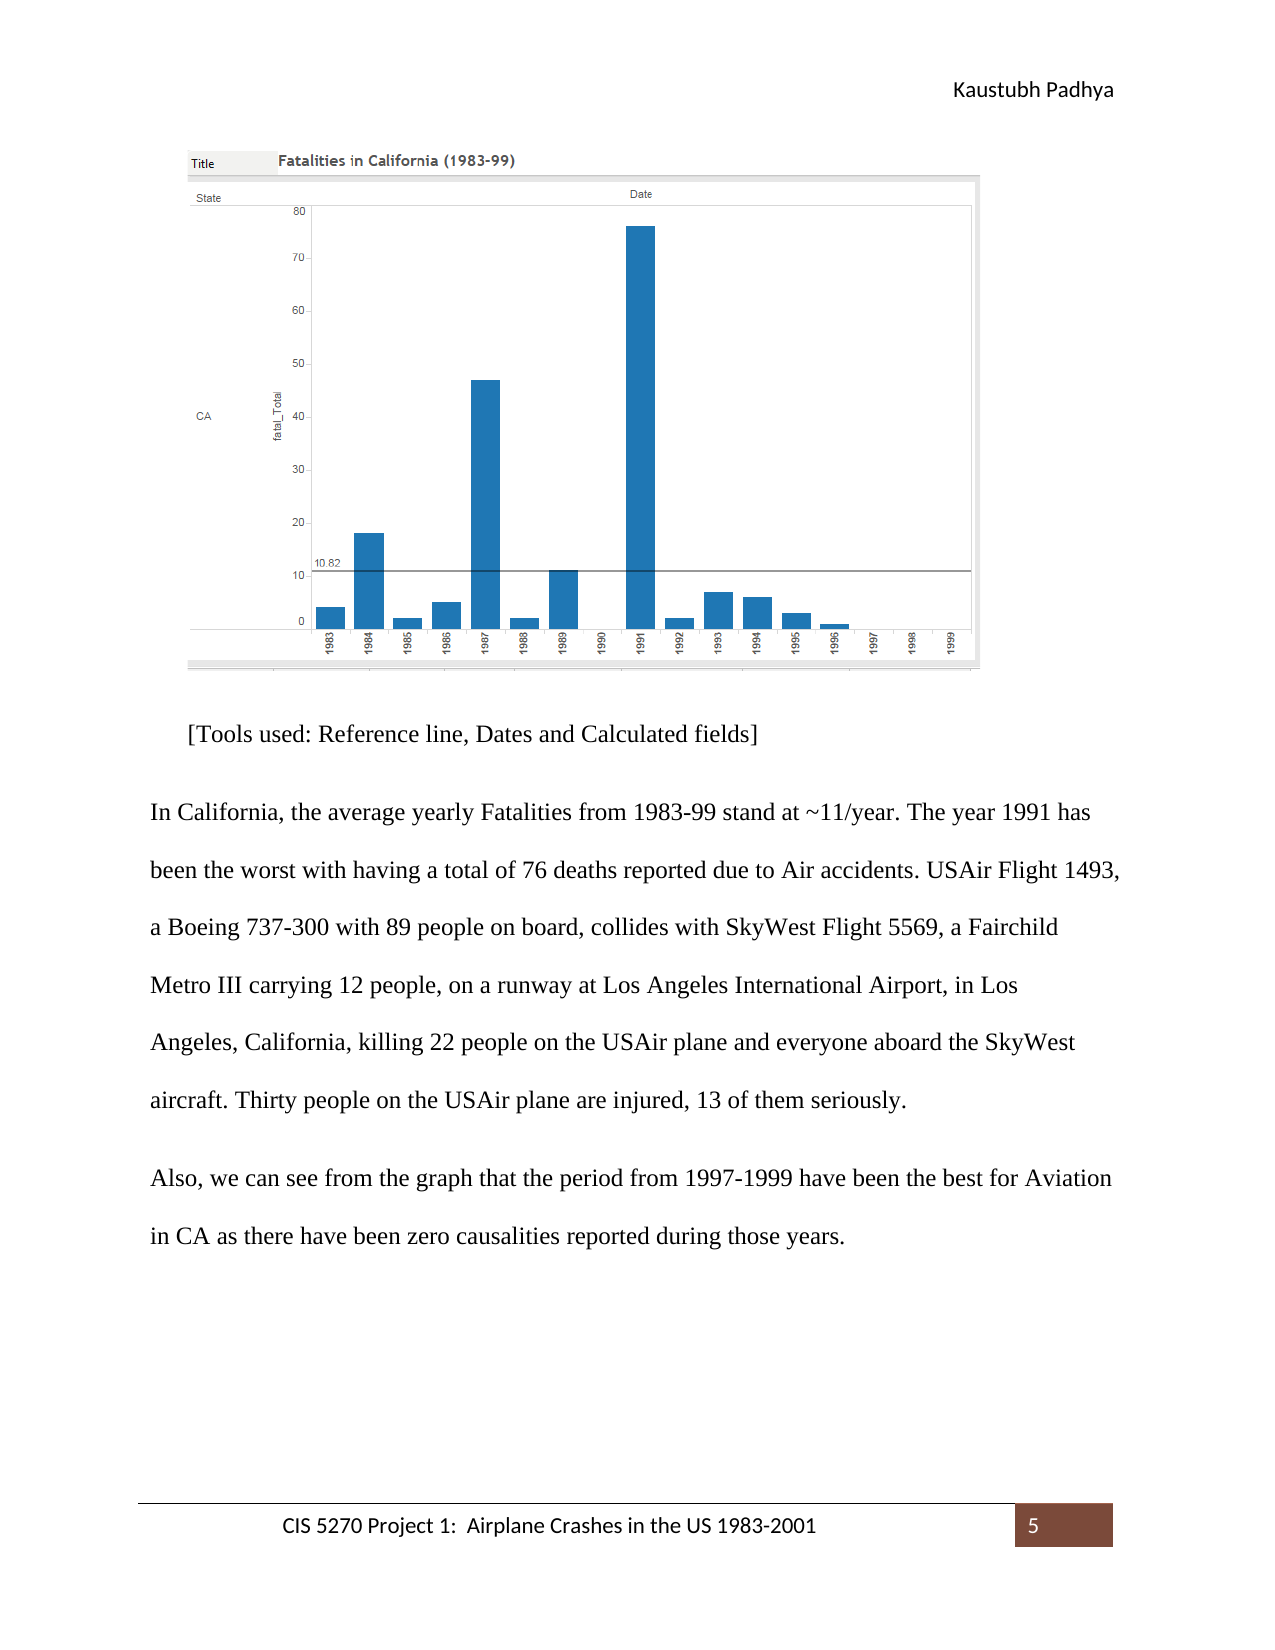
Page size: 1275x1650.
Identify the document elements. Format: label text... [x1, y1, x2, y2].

picture [187, 150, 980, 671]
text [Tools used: Reference line, Dates and Calculated fields] [187, 719, 1125, 748]
text In California, the average yearly Fatalities from 1983-99 stand at ~11/year. The year 1991 has been the worst with having a total of 76 deaths reported due to Air accidents. USAir Flight 1493, a Boeing 737-300 with 89 people on board, collides with SkyWest Flight 5569, a Fairchild Metro III carrying 12 people, on a runway at Los Angeles International Airport, in Los Angeles, California, killing 22 people on the USAir plane and everyone aboard the SkyWest aircraft. Thirty people on the USAir plane are injured, 13 of them seriously. [150, 797, 1125, 1114]
text Also, we can see from the graph that the period from 1997-1999 have been the best for Aviation in CA as there have been zero causalities reported during those years. [150, 1163, 1125, 1249]
